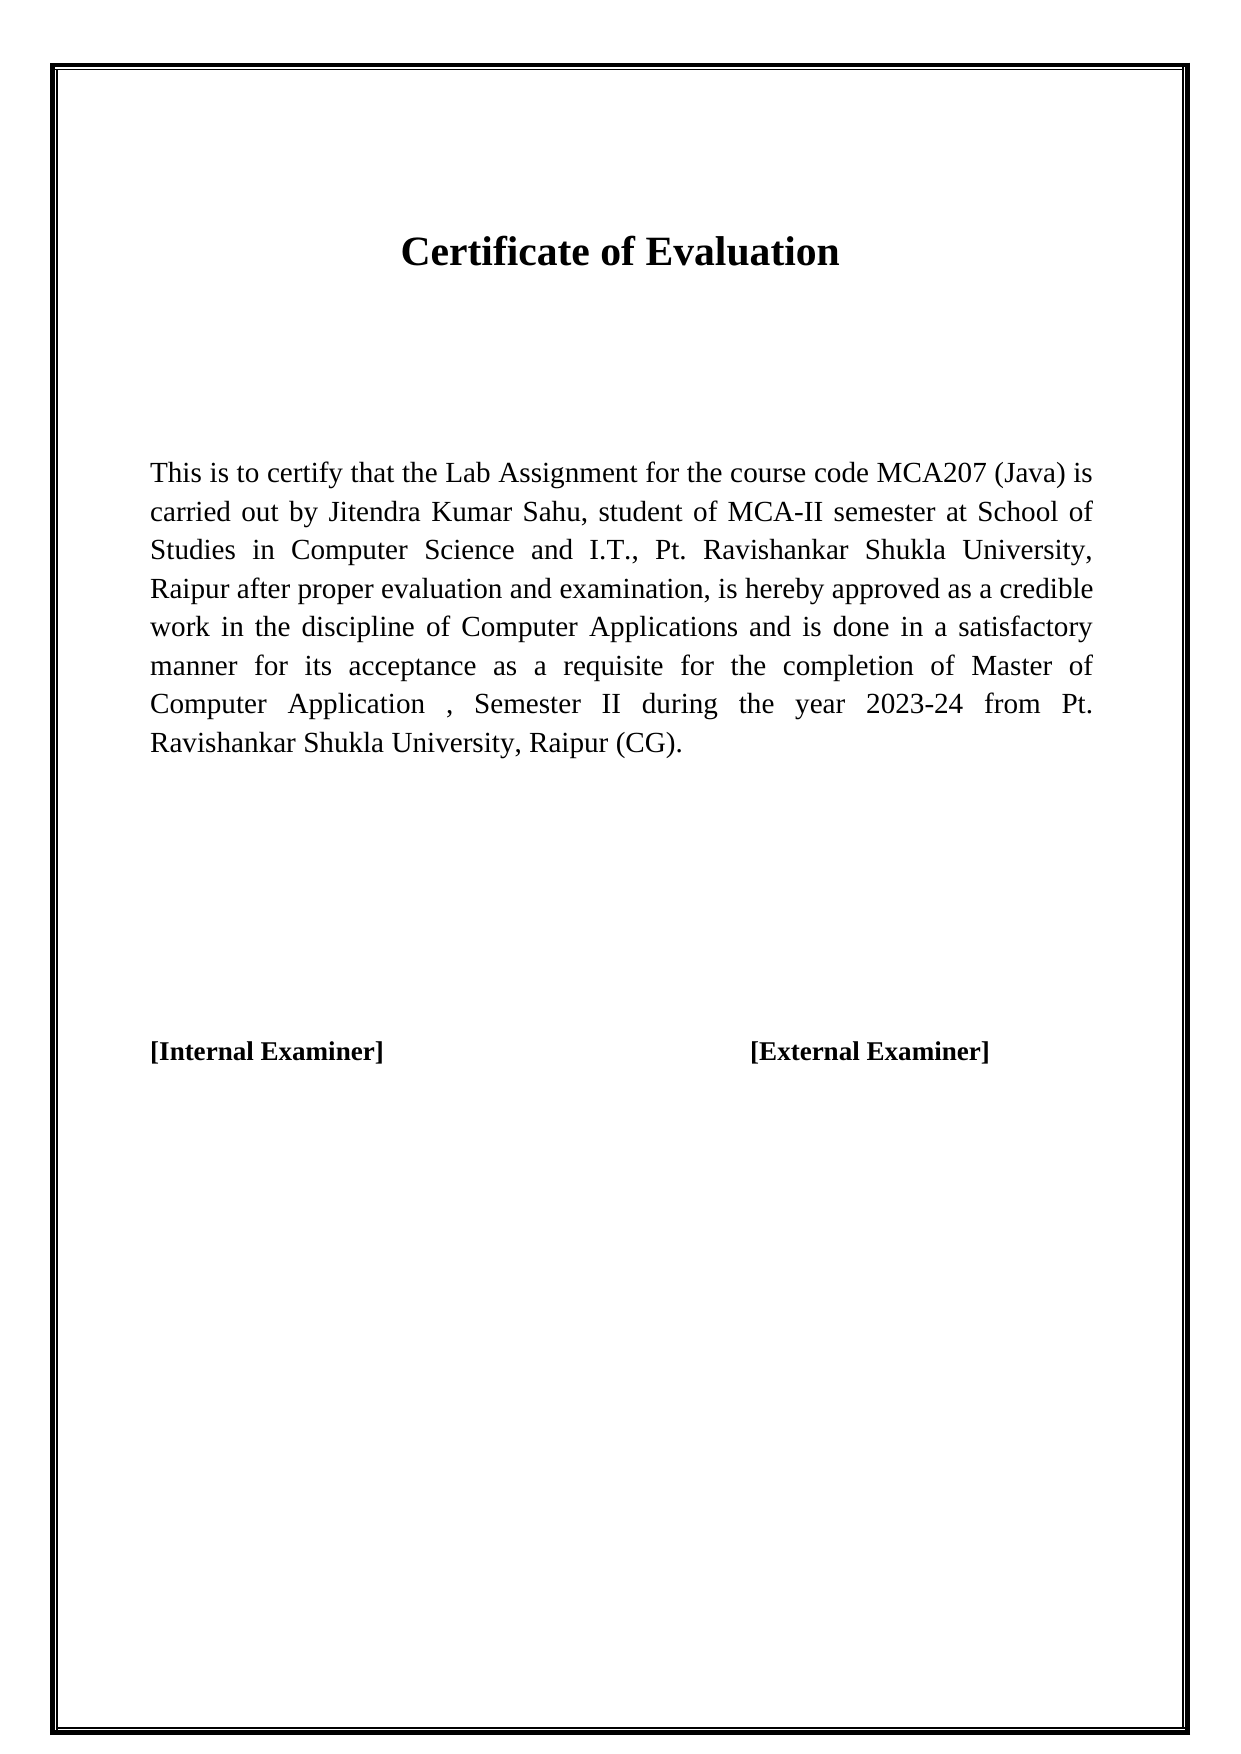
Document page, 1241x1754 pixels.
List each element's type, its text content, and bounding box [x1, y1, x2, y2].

text [Internal Examiner] [External Examiner] [76, 1035, 1149, 1066]
text This is to certify that the Lab Assignment for the course code MCA207 (Java) is carried out by Jitendra Kumar Sahu, student of MCA-II semester at School of Studies in Computer Science and I.T., Pt. Ravishankar Shukla University, Raipur after proper evaluation and examination, is hereby approved as a credible work in the discipline of Computer Applications and is done in a satisfactory manner for its acceptance as a requisite for the completion of Master of Computer Application , Semester II during the year 2023-24 from Pt. Ravishankar Shukla University, Raipur (CG). [150, 455, 1094, 759]
text Certificate of Evaluation [75, 227, 1165, 275]
